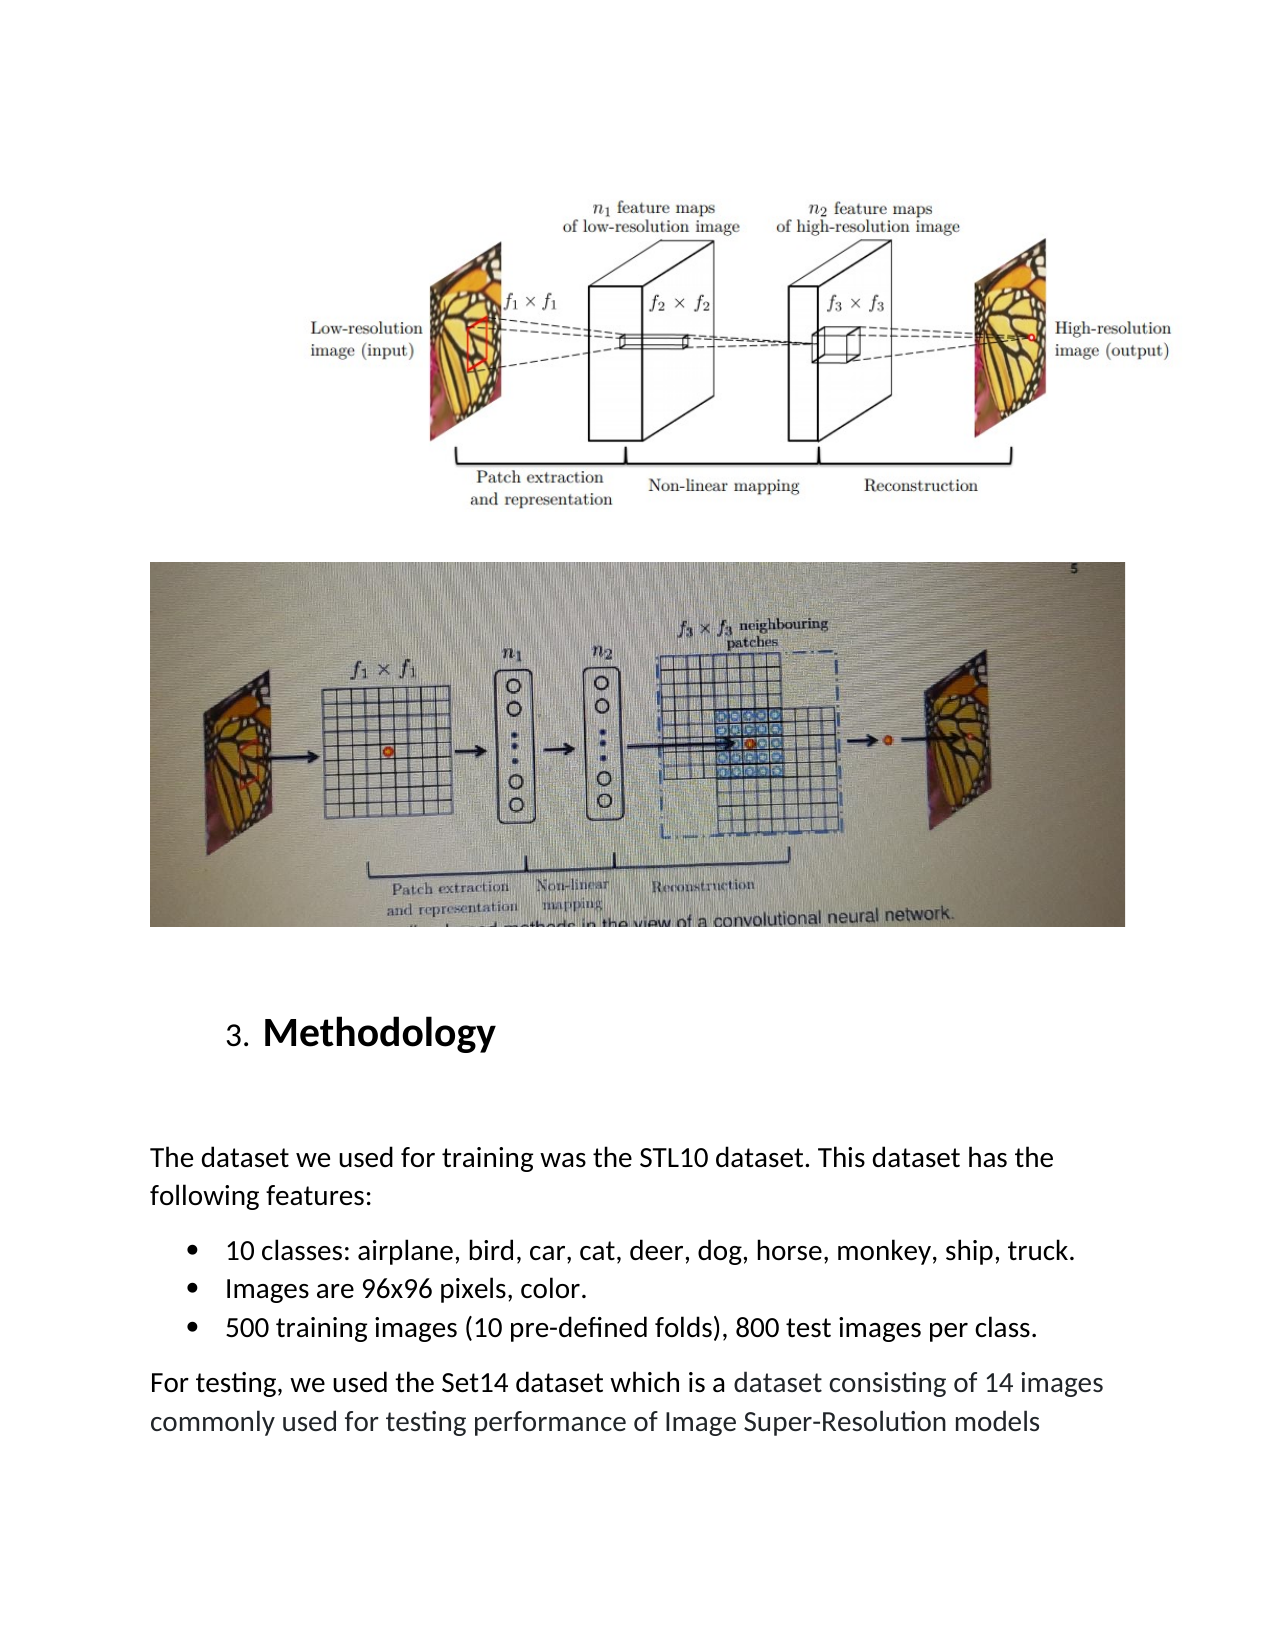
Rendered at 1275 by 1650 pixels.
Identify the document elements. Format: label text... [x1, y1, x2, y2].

list Images are 96x96 pixels, color. [187, 1271, 1125, 1306]
picture [262, 150, 1238, 512]
list 10 classes: airplane, bird, car, cat, deer, dog, horse, monkey, ship, truck. [187, 1232, 1125, 1268]
picture [150, 562, 1125, 927]
list Methodology [225, 1006, 1125, 1057]
text The dataset we used for training was the STL10 dataset. This dataset has the following features: [150, 1139, 1125, 1213]
text For testing, we used the Set14 dataset which is a dataset consisting of 14 images commonly used for testing performance of Image Super-Resolution models [150, 1364, 1125, 1438]
list 500 training images (10 pre-defined folds), 800 test images per class. [187, 1309, 1125, 1345]
